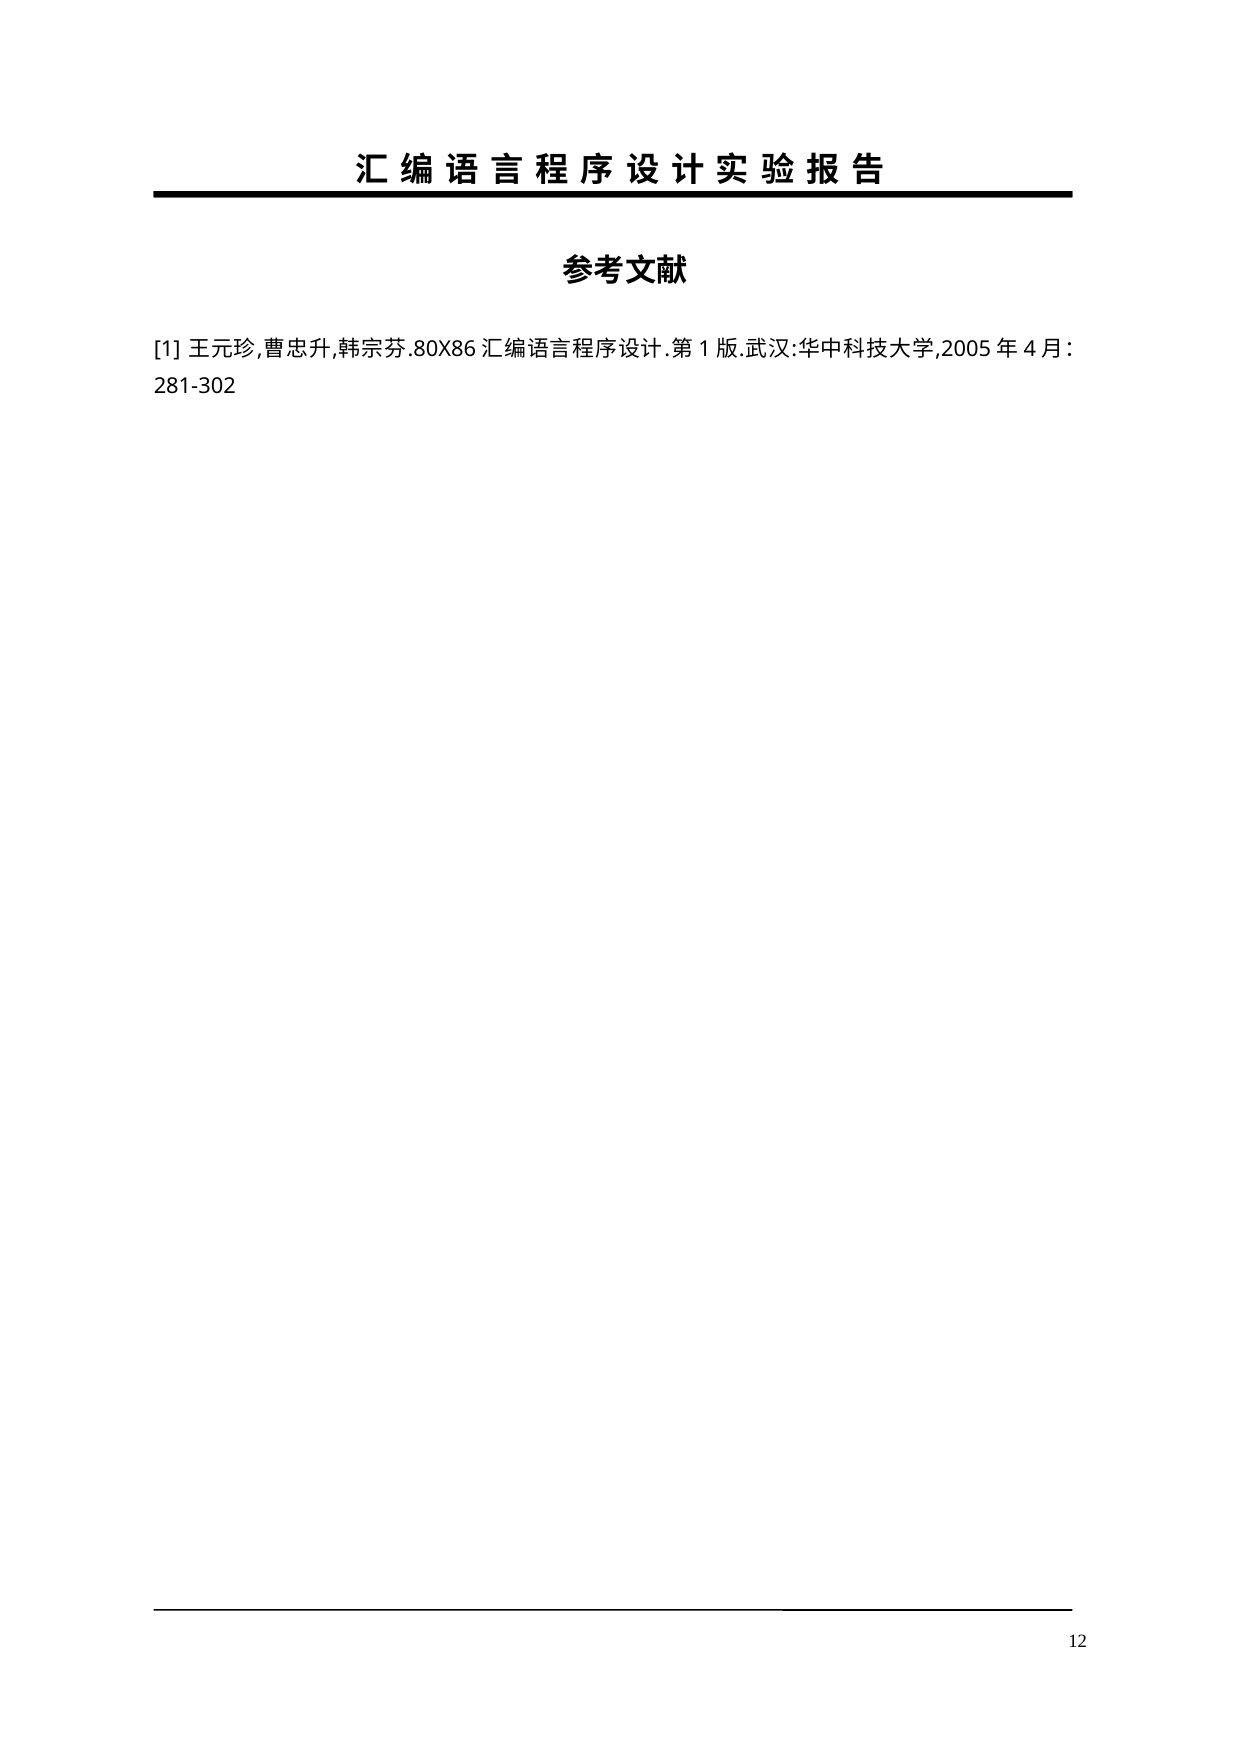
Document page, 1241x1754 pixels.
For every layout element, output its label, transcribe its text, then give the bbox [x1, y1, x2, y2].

subtitle 参考文献 [153, 245, 1096, 290]
text [1] 王元珍,曹忠升,韩宗芬.80X86汇编语言程序设计.第1版.武汉:华中科技大学,2005年4月：281-302 [153, 331, 1087, 399]
